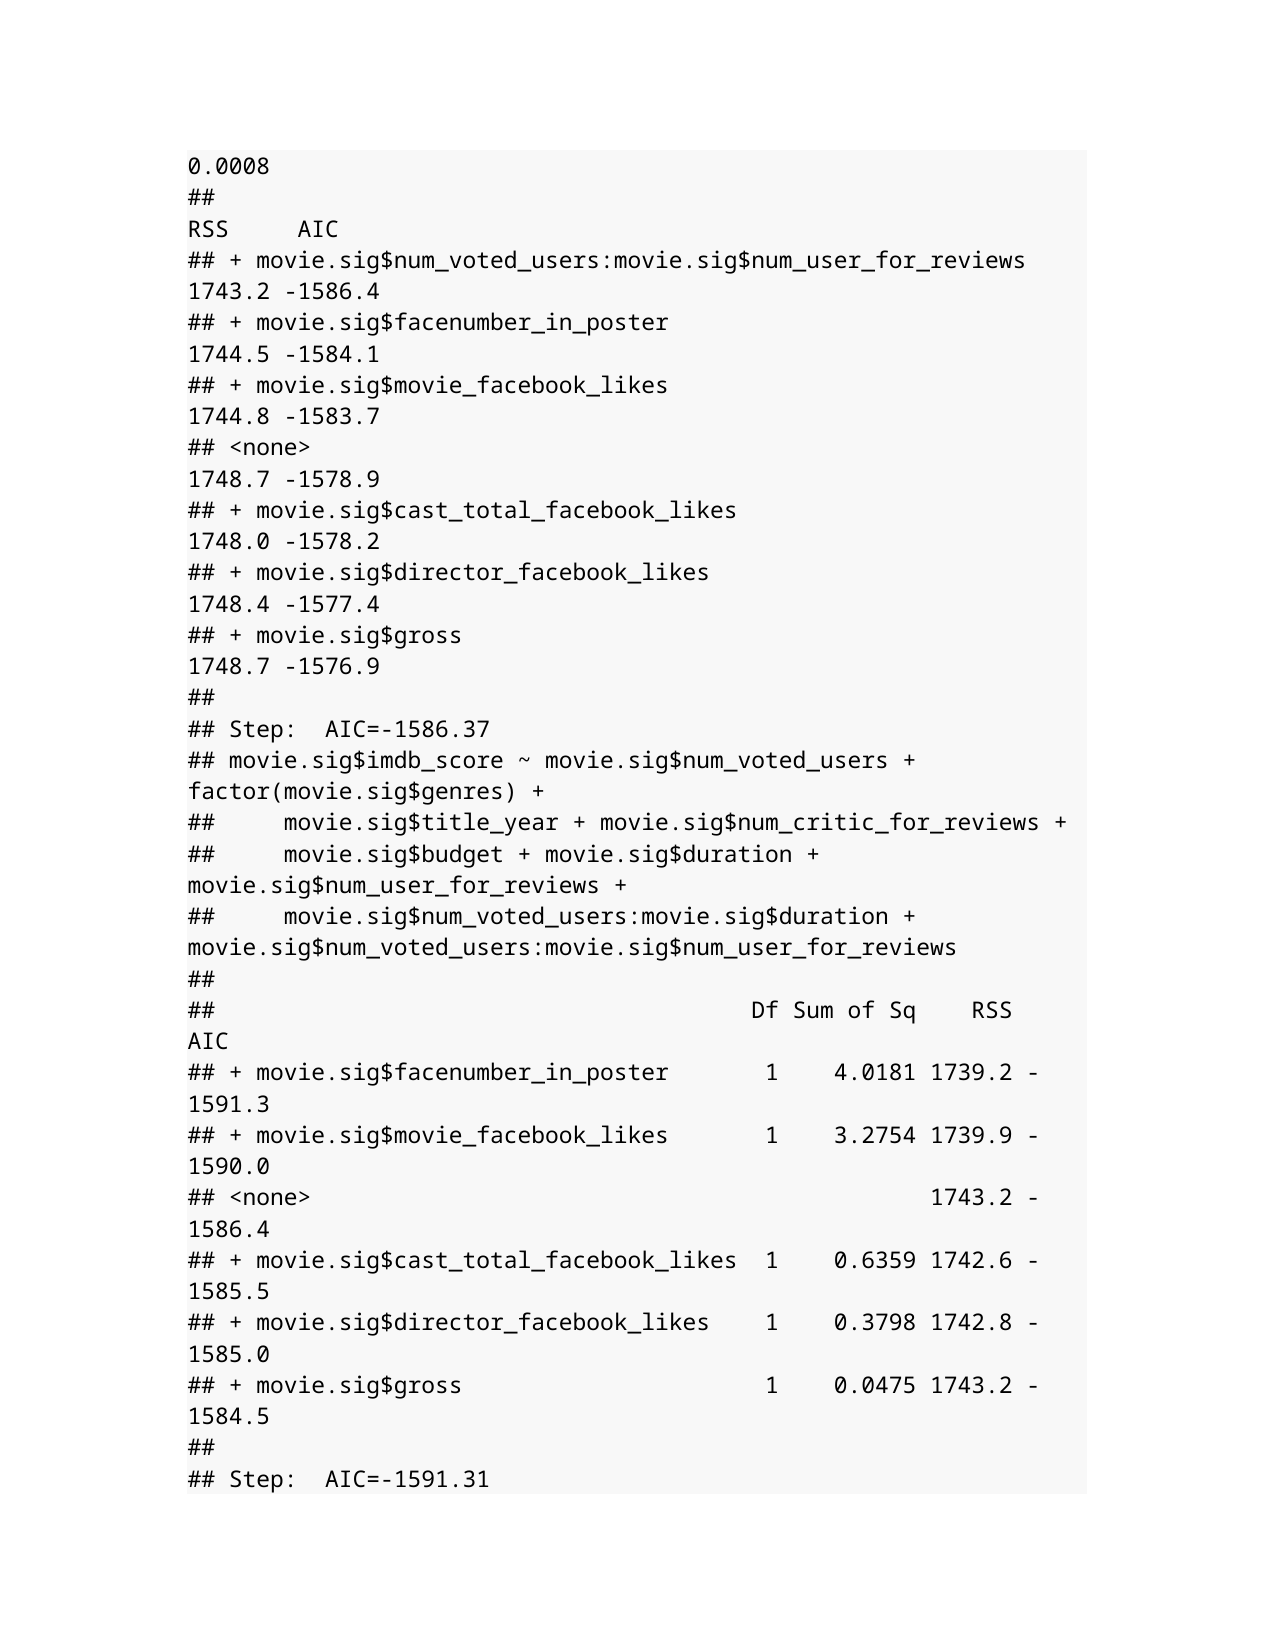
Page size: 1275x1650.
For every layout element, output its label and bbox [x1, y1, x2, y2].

text [187, 150, 1087, 1494]
